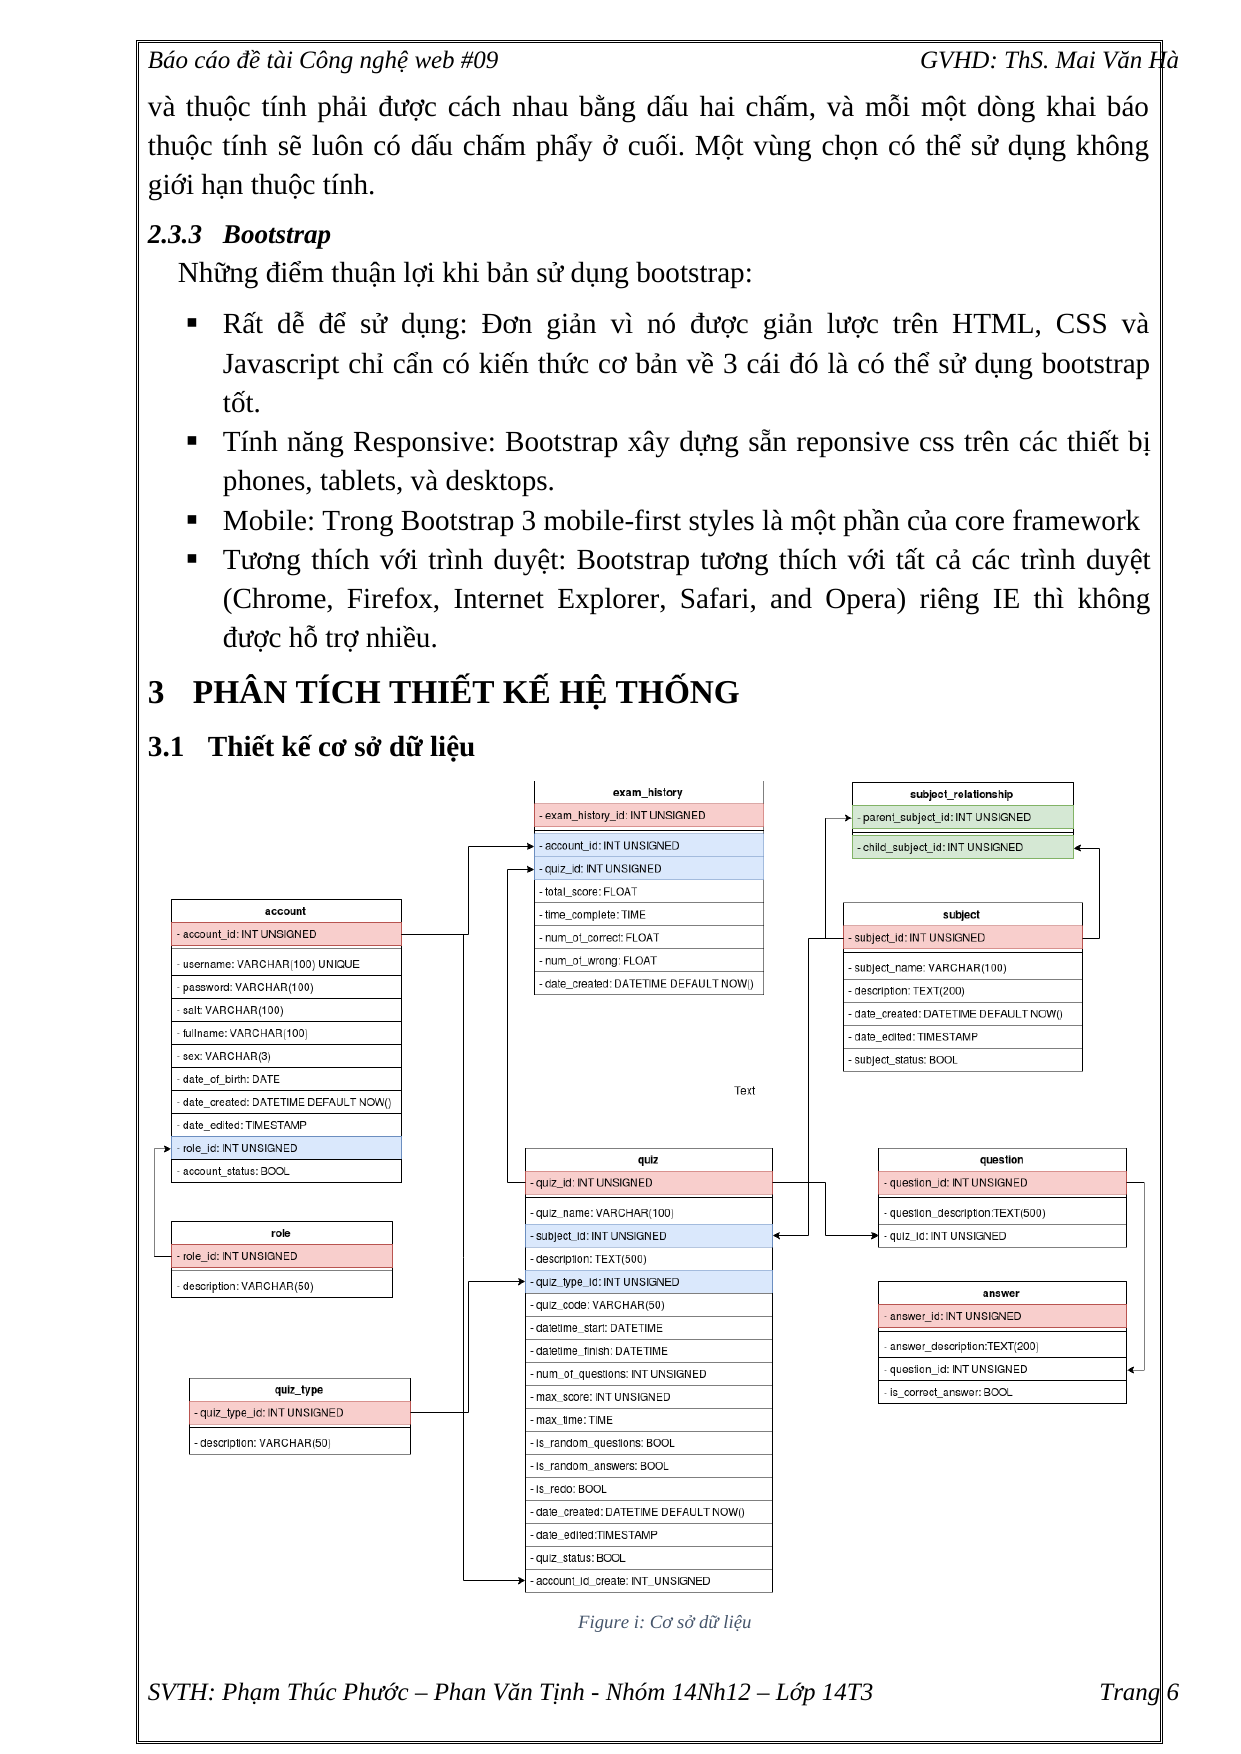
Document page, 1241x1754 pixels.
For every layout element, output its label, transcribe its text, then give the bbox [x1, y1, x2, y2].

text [148, 89, 1152, 201]
subtitle Bootstrap [148, 219, 1152, 250]
subtitle Thiết kế cơ sở dữ liệu [148, 729, 1152, 763]
picture [147, 781, 1152, 1593]
list Mobile: Trong Bootstrap 3 mobile-first styles là một phần của core framework [185, 503, 1152, 536]
text Figure i: Cơ sở dữ liệu [148, 1611, 1152, 1632]
text Những điểm thuận lợi khi bản sử dụng bootstrap: [148, 255, 1152, 288]
list Tính năng Responsive: Bootstrap xây dựng sẵn reponsive css trên các thiết bị phones, tablets, và desktops. [185, 424, 1152, 497]
list Rất dễ để sử dụng: Đơn giản vì nó được giản lược trên HTML, CSS và Javascript chỉ cẩn có kiến thức cơ bản về 3 cái đó là có thể sử dụng bootstrap tốt. [185, 307, 1152, 419]
subtitle PHân tích thiết kế HỆ THỐNG [148, 672, 1152, 710]
list Tương thích với trình duyệt: Bootstrap tương thích với tất cả các trình duyệt (Chrome, Firefox, Internet Explorer, Safari, and Opera) riêng IE thì không được hỗ trợ nhiều. [185, 542, 1152, 654]
